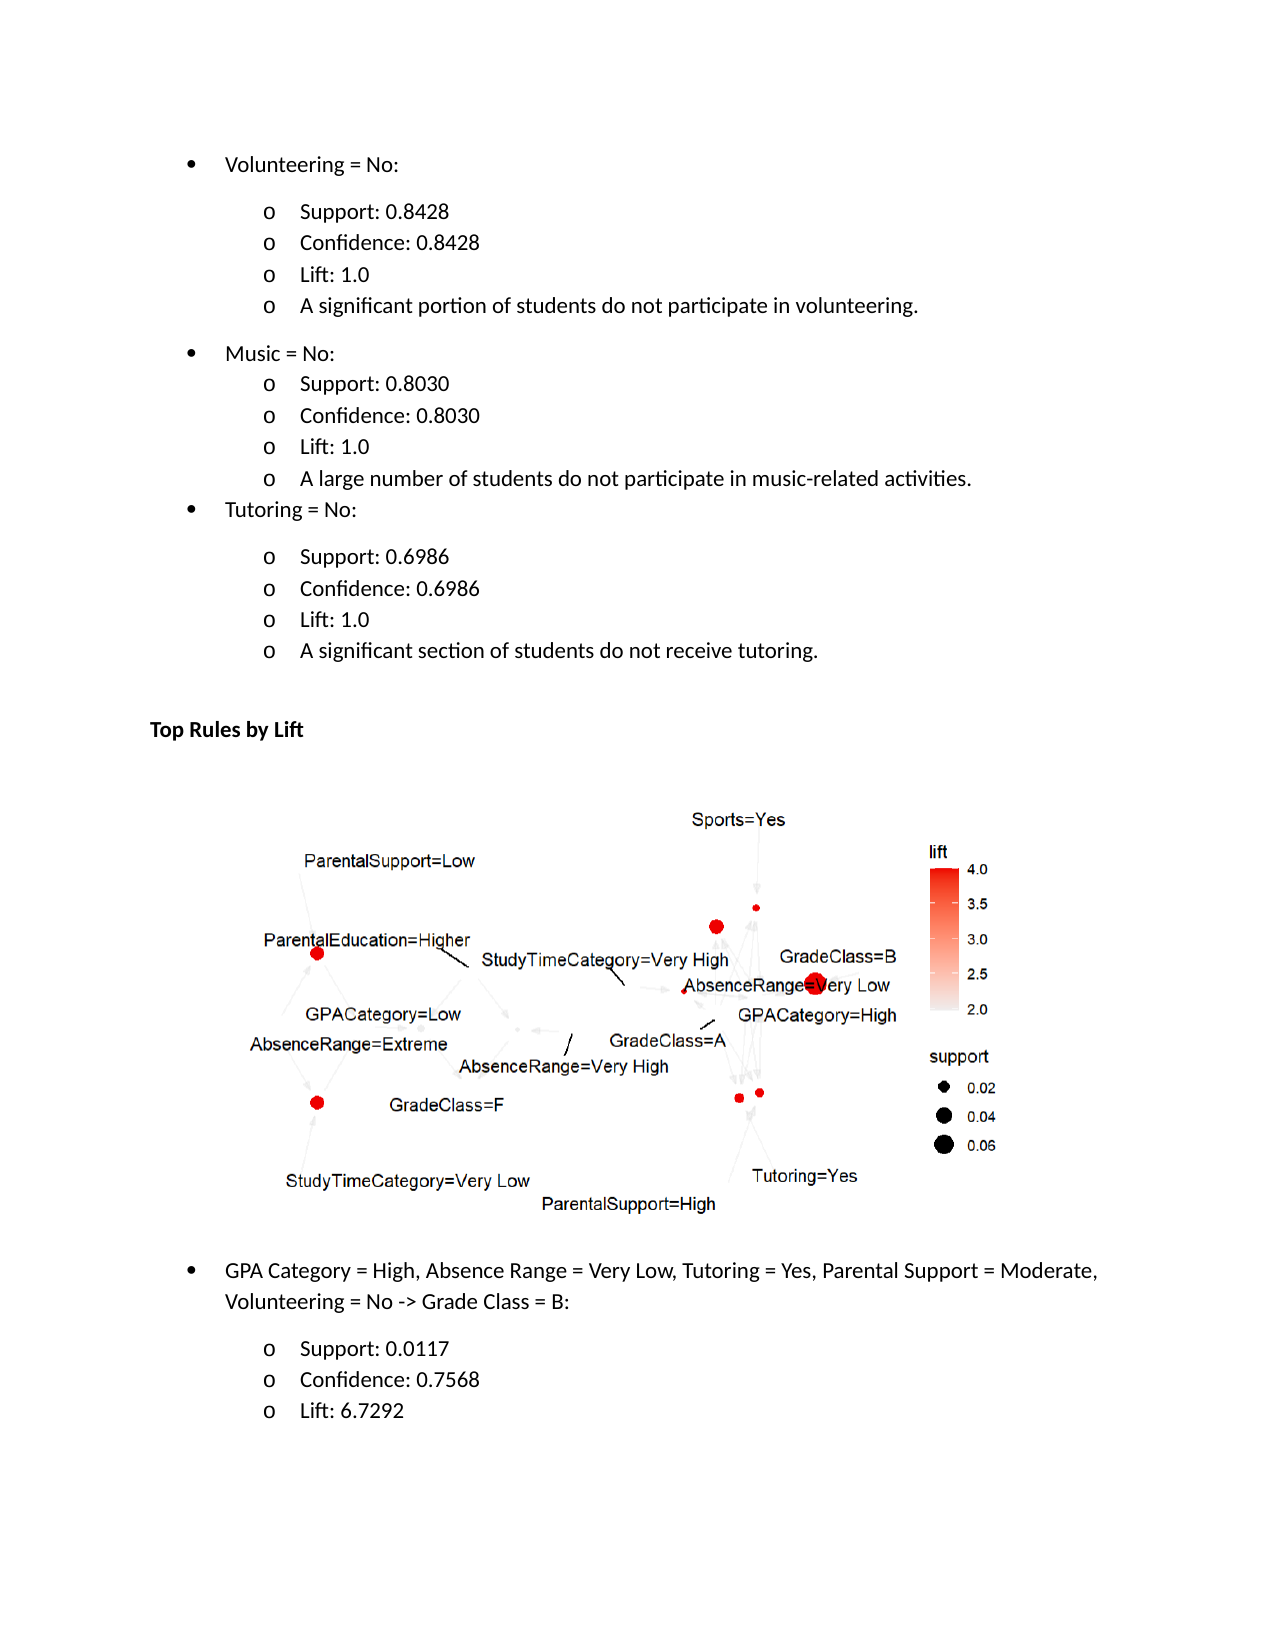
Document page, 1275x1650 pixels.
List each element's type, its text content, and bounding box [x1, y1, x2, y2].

list Music = No: [187, 339, 1125, 367]
list Confidence: 0.7568 [262, 1365, 1125, 1394]
list Confidence: 0.8030 [262, 401, 1125, 430]
picture [222, 808, 1053, 1238]
list A significant portion of students do not participate in volunteering. [262, 291, 1125, 320]
list Lift: 1.0 [262, 432, 1125, 462]
list Tutoring = No: [187, 495, 1125, 523]
list Lift: 6.7292 [262, 1397, 1125, 1426]
list Lift: 1.0 [262, 260, 1125, 289]
list Support: 0.8030 [262, 369, 1125, 399]
list Confidence: 0.8428 [262, 228, 1125, 257]
list Confidence: 0.6986 [262, 574, 1125, 603]
list Support: 0.8428 [262, 197, 1125, 226]
list Support: 0.6986 [262, 542, 1125, 571]
list A significant section of students do not receive tutoring. [262, 637, 1125, 666]
list Support: 0.0117 [262, 1334, 1125, 1363]
list GPA Category = High, Absence Range = Very Low, Tutoring = Yes, Parental Support = Moderate, Volunteering = No -> Grade Class = B: [187, 1257, 1125, 1315]
list A large number of students do not participate in music-related activities. [262, 464, 1125, 493]
text Top Rules by Lift [150, 715, 1125, 743]
list Lift: 1.0 [262, 605, 1125, 634]
list Volunteering = No: [187, 150, 1125, 178]
